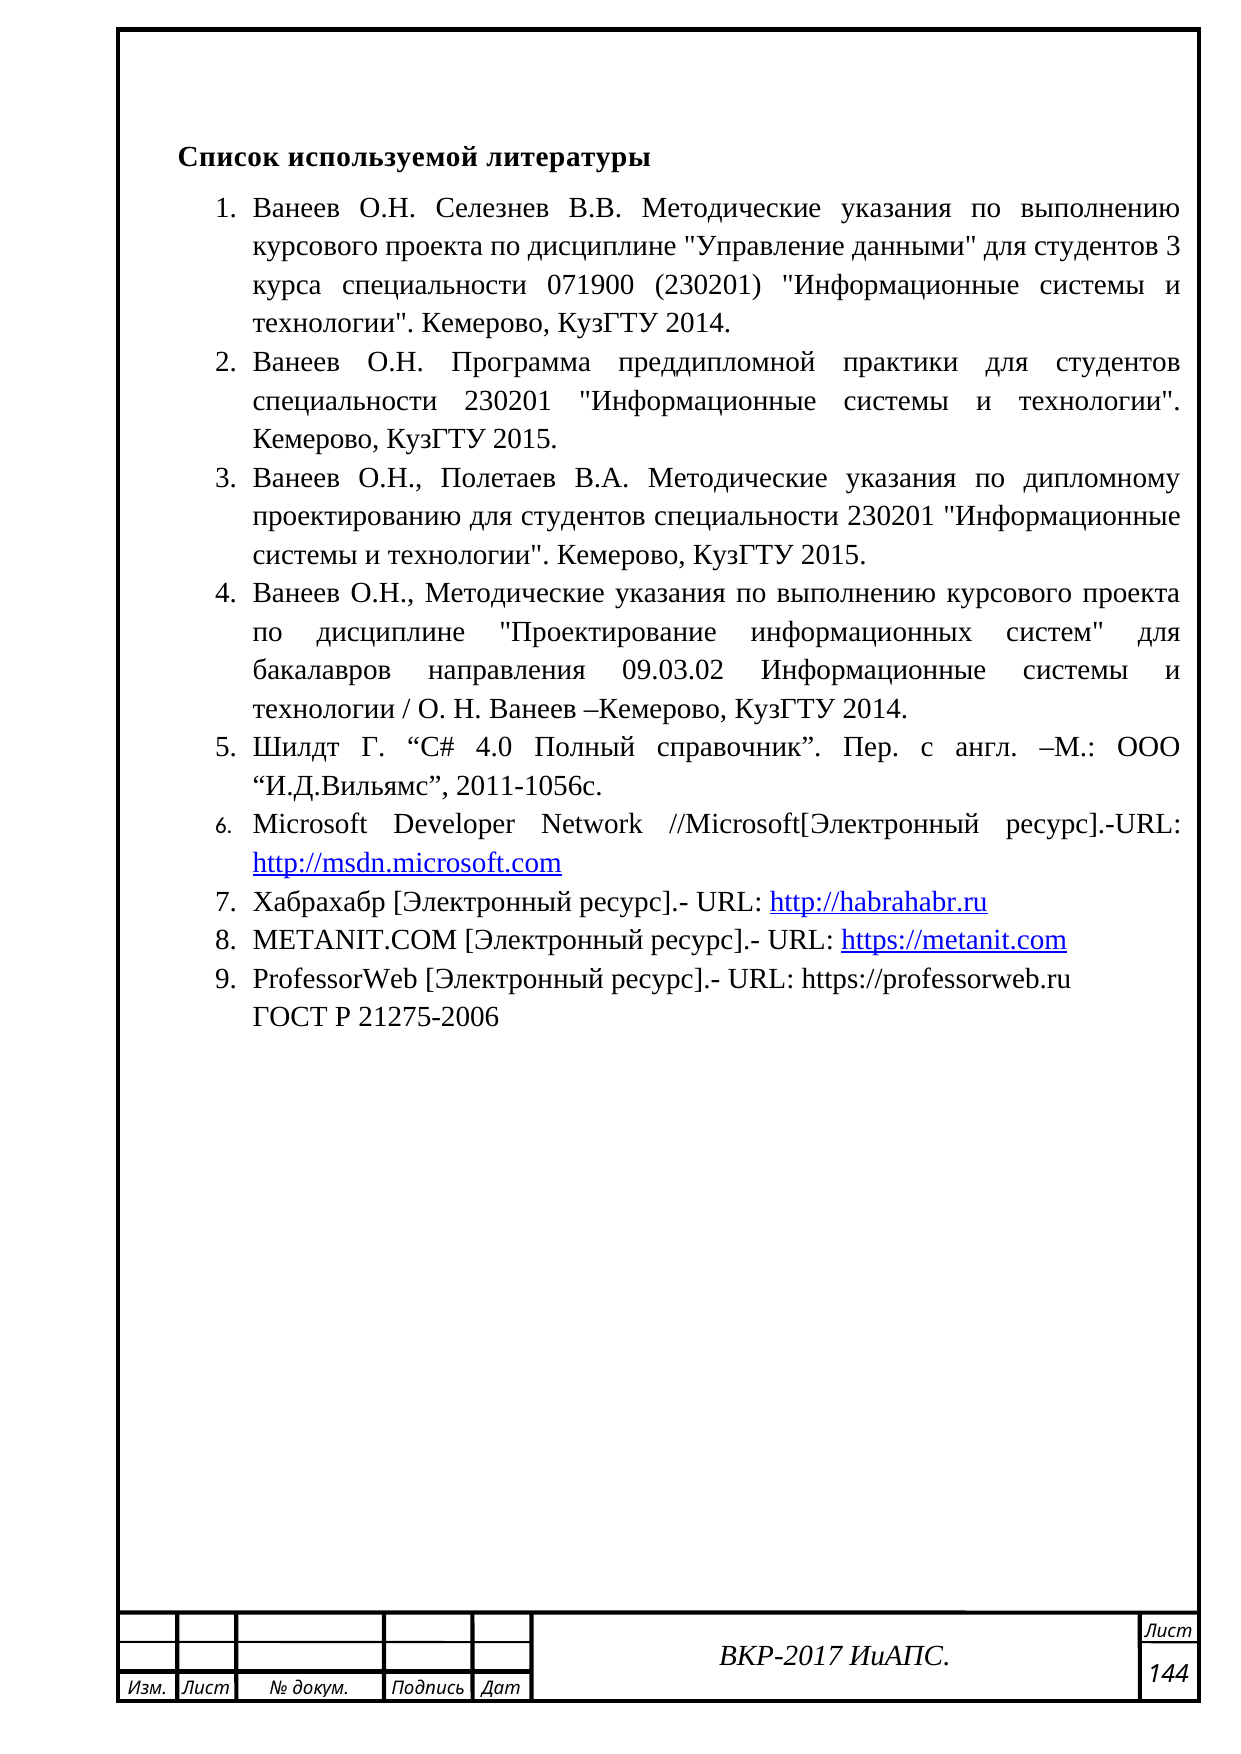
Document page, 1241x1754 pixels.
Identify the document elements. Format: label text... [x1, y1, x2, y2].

list ГОСТ Р 21275-2006 [252, 999, 1181, 1033]
list METANIT.COM [Электронный ресурс].- URL: https://metanit.com [215, 922, 1181, 956]
list Шилдт Г. “C# 4.0 Полный справочник”. Пер. с англ. –М.: ООО “И.Д.Вильямс”, 2011-1056с. [215, 729, 1181, 802]
list Список используемой литературы [177, 139, 1181, 172]
list Microsoft Developer Network //Microsoft[Электронный ресурс].-URL: http://msdn.microsoft.com [215, 807, 1181, 879]
list Ванеев О.Н., Методические указания по выполнению курсового проекта по дисциплине "Проектирование информационных систем" для бакалавров направления 09.03.02 Информационные системы и технологии / О. Н. Ванеев –Кемерово, КузГТУ 2014. [215, 575, 1181, 724]
list Хабрахабр [Электронный ресурс].- URL: http://habrahabr.ru [215, 884, 1181, 917]
list Ванеев О.Н., Полетаев В.А. Методические указания по дипломному проектированию для студентов специальности 230201 "Информационные системы и технологии". Кемерово, КузГТУ 2015. [215, 460, 1181, 570]
list Ванеев О.Н. Программа преддипломной практики для студентов специальности 230201 "Информационные системы и технологии". Кемерово, КузГТУ 2015. [215, 344, 1181, 455]
list Ванеев О.Н. Селезнев В.В. Методические указания по выполнению курсового проекта по дисциплине "Управление данными" для студентов 3 курса специальности 071900 (230201) "Информационные системы и технологии". Кемерово, КузГТУ 2014. [215, 190, 1181, 339]
list ProfessorWeb [Электронный ресурс].- URL: https://professorweb.ru [215, 961, 1181, 994]
